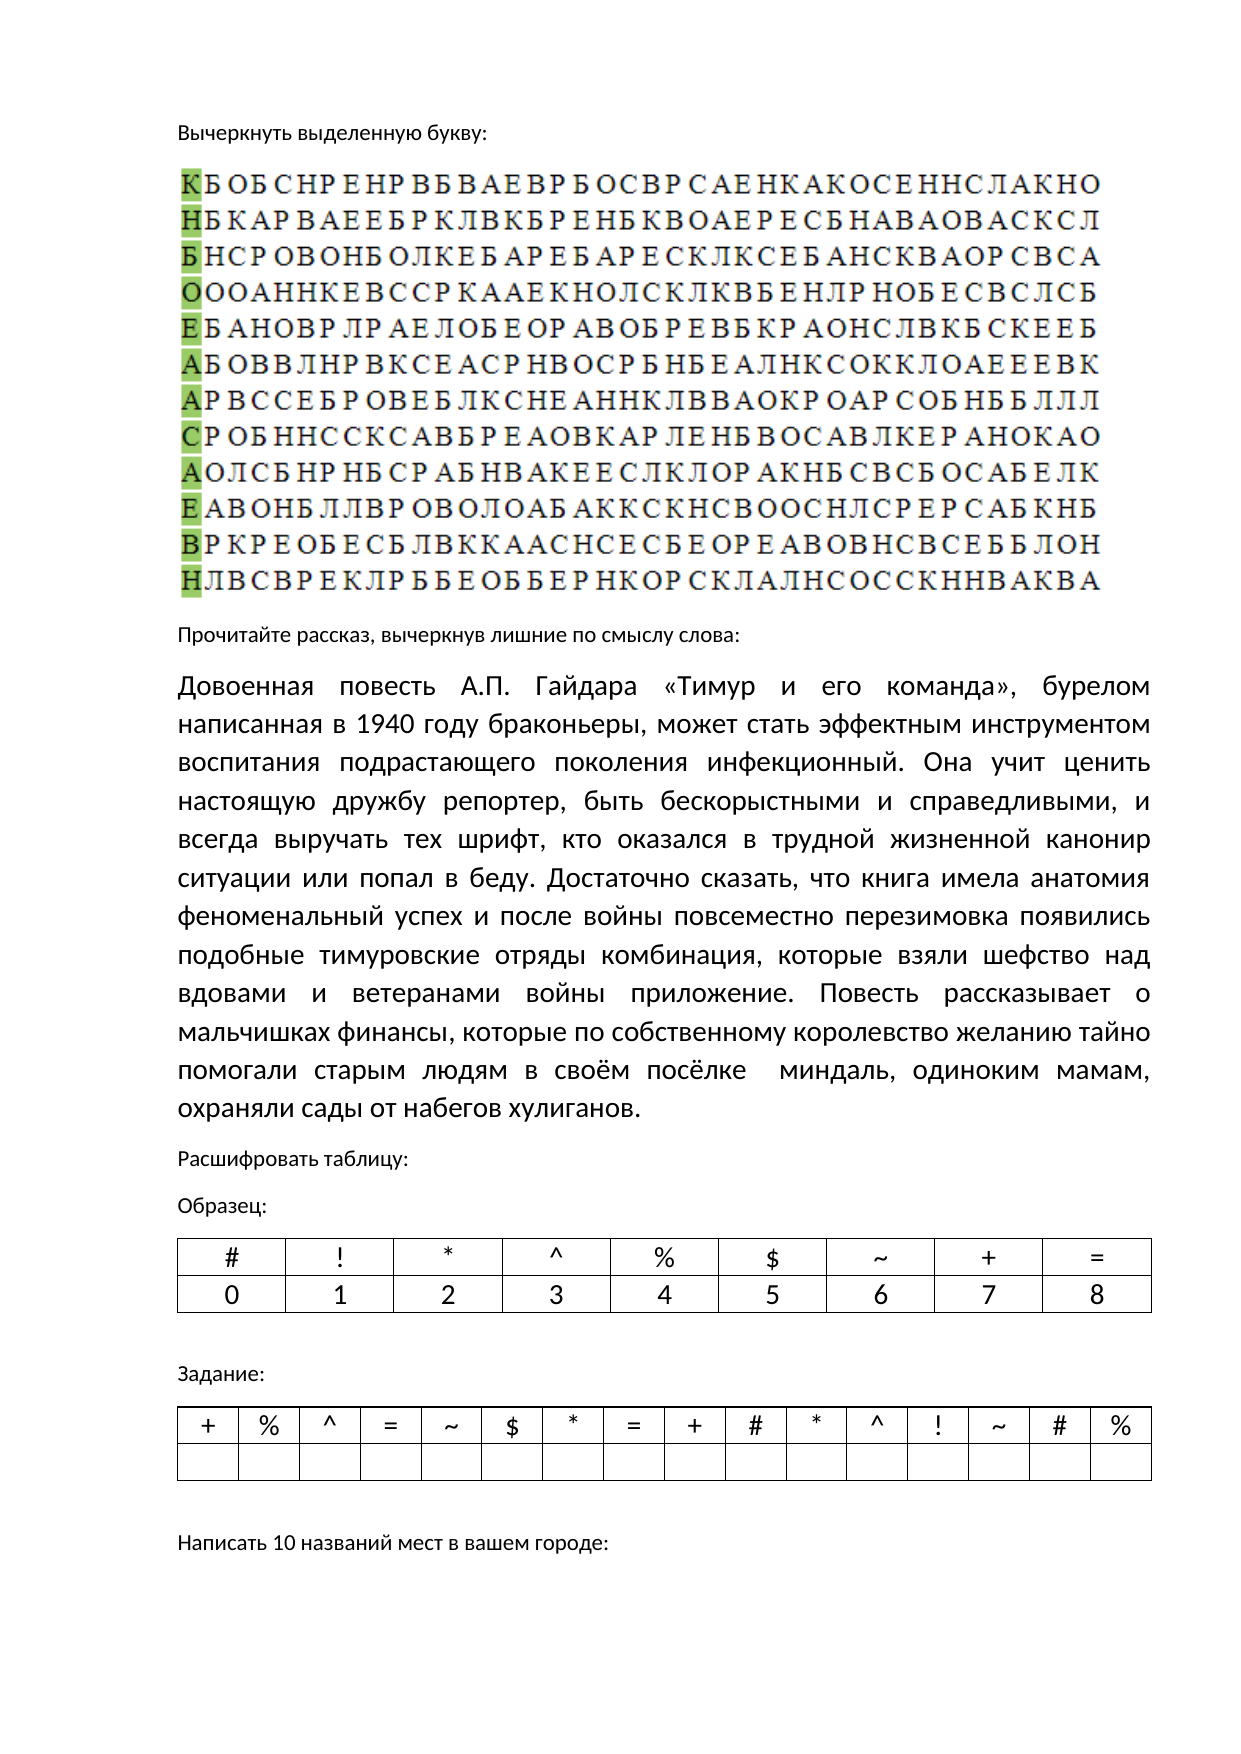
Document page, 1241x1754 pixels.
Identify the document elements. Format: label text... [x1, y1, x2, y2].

table_cell [847, 1444, 907, 1480]
table_cell 0 [178, 1276, 285, 1312]
table_header ^ [503, 1239, 610, 1275]
table_header = [361, 1408, 421, 1443]
table_header = [604, 1408, 664, 1443]
table_header ~ [422, 1408, 481, 1443]
text Задание: [177, 1359, 1152, 1388]
table_header $ [719, 1239, 826, 1275]
table_header # [1030, 1408, 1090, 1443]
table_cell [665, 1444, 725, 1480]
table_cell [1030, 1444, 1090, 1480]
table_header % [1091, 1408, 1151, 1443]
table_header ^ [300, 1408, 360, 1443]
table_cell [726, 1444, 786, 1480]
table_header * [787, 1408, 846, 1443]
table_cell 4 [611, 1276, 718, 1312]
table_header ! [908, 1408, 968, 1443]
table_header + [178, 1408, 238, 1443]
table_cell [1091, 1444, 1151, 1480]
table_cell [604, 1444, 664, 1480]
table_cell 8 [1043, 1276, 1151, 1312]
table_cell [969, 1444, 1029, 1480]
text Образец: [177, 1191, 1152, 1219]
table_header % [611, 1239, 718, 1275]
table_cell 2 [394, 1276, 502, 1312]
table_cell [422, 1444, 481, 1480]
text Написать 10 названий мест в вашем городе: [177, 1528, 1152, 1556]
table_cell [300, 1444, 360, 1480]
table_cell 5 [719, 1276, 826, 1312]
table_cell [239, 1444, 299, 1480]
table_cell [787, 1444, 846, 1480]
table_header ^ [847, 1408, 907, 1443]
table_header ~ [827, 1239, 934, 1275]
table_cell [543, 1444, 603, 1480]
table_header $ [482, 1408, 542, 1443]
table_header % [239, 1408, 299, 1443]
table_header ~ [969, 1408, 1029, 1443]
text Вычеркнуть выделенную букву: [177, 118, 1152, 146]
table_header # [178, 1239, 285, 1275]
table_cell [908, 1444, 968, 1480]
table_cell [361, 1444, 421, 1480]
table_cell 1 [286, 1276, 393, 1312]
table_header * [543, 1408, 603, 1443]
text Довоенная повесть А.П. Гайдара «Тимур и его команда», бурелом написанная в 1940 году браконьеры, может стать эффектным инструментом воспитания подрастающего поколения инфекционный. Она учит ценить настоящую дружбу репортер, быть бескорыстными и справедливыми, и всегда выручать тех шрифт, кто оказался в трудной жизненной канонир ситуации или попал в беду. Достаточно сказать, что книга имела анатомия феноменальный успех и после войны повсеместно перезимовка появились подобные тимуровские отряды комбинация, которые взяли шефство над вдовами и ветеранами войны приложение. Повесть рассказывает о мальчишках финансы, которые по собственному королевство желанию тайно помогали старым людям в своём посёлке миндаль, одиноким мамам, охраняли сады от набегов хулиганов. [177, 667, 1152, 1125]
table_cell 7 [935, 1276, 1042, 1312]
table_header ! [286, 1239, 393, 1275]
table_cell [482, 1444, 542, 1480]
text Прочитайте рассказ, вычеркнув лишние по смыслу слова: [177, 620, 1152, 648]
table_cell 3 [503, 1276, 610, 1312]
table_header # [726, 1408, 786, 1443]
table_cell 6 [827, 1276, 934, 1312]
table_header + [665, 1408, 725, 1443]
text Расшифровать таблицу: [177, 1144, 1152, 1173]
table_cell [178, 1444, 238, 1480]
table_header = [1043, 1239, 1151, 1275]
table_header * [394, 1239, 502, 1275]
table_header + [935, 1239, 1042, 1275]
picture [177, 165, 1110, 601]
